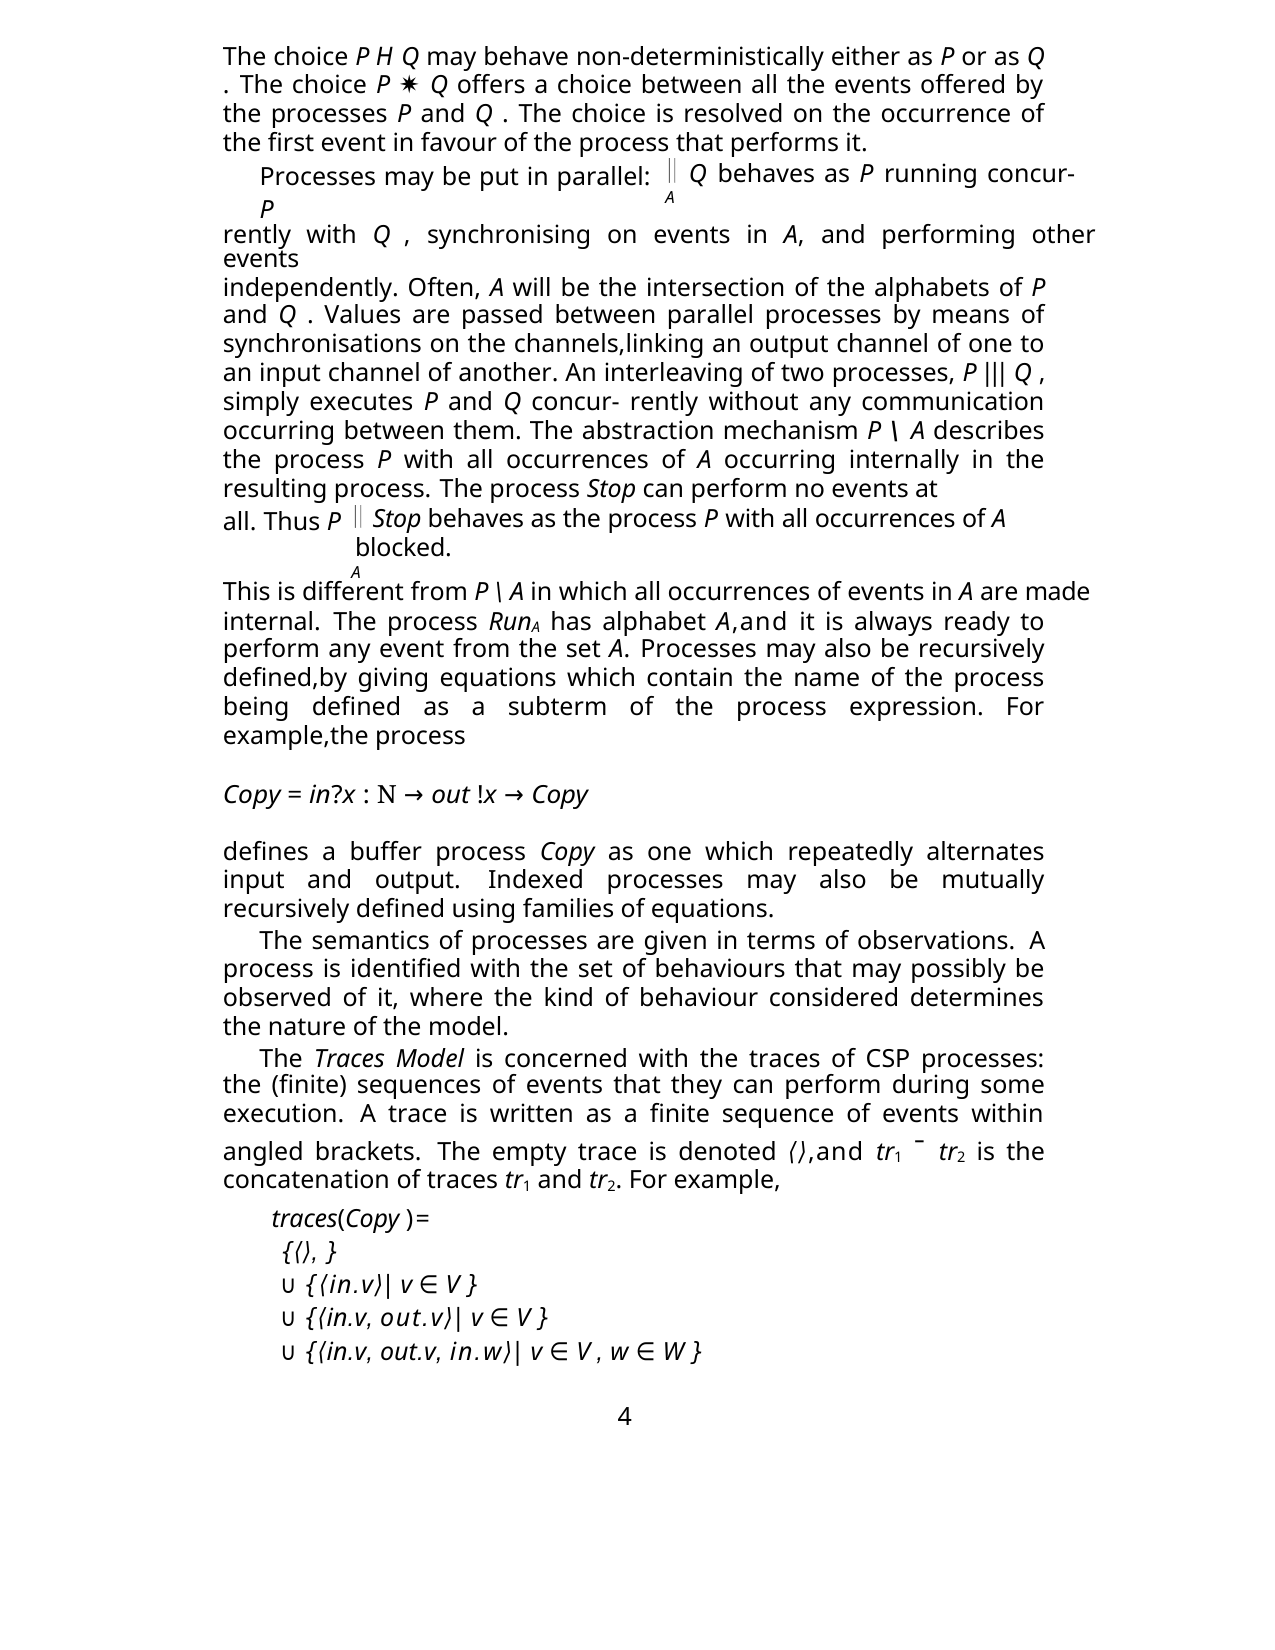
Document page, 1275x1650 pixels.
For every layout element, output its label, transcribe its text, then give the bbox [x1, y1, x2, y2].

text Processes may be put in parallel: P [259, 158, 653, 225]
text all. Thus P [223, 505, 342, 537]
text {⟨⟩, } [280, 1237, 1096, 1266]
text Q behaves as P running concur- [669, 158, 1096, 189]
text independently. Often, A will be the intersection of the alphabets of P and Q . Values are passed between parallel processes by means of synchronisations on the channels,linking an output channel of one to an input channel of another. An interleaving of two processes, P ||| Q , simply executes P and Q concur- rently without any communication occurring between them. The abstraction mechanism P \ A describes the process P with all occurrences of A occurring internally in the resulting process. The process Stop can perform no events at [223, 273, 1045, 505]
picture [354, 505, 362, 528]
text ∪ {⟨in.v, out.v, in.w⟩| v ∈ V , w ∈ W } [280, 1333, 1096, 1367]
text ∪ {⟨in.v, out.v⟩| v ∈ V } [280, 1300, 1096, 1333]
picture [668, 158, 675, 183]
text A [351, 562, 1096, 582]
text defines a buffer process Copy as one which repeatedly alternates input and output. Indexed processes may also be mutually recursively defined using families of equations. [223, 838, 1045, 924]
text traces(Copy )= [271, 1200, 1096, 1234]
text The choice P H Q may behave non-deterministically either as P or as Q . The choice P ✷ Q offers a choice between all the events offered by the processes P and Q . The choice is resolved on the occurrence of the first event in favour of the process that performs it. [223, 43, 1045, 158]
text The Traces Model is concerned with the traces of CSP processes: the (finite) sequences of events that they can perform during some execution. A trace is written as a finite sequence of events within angled brackets. The empty trace is denoted ⟨⟩,and tr1 - tr2 is the concatenation of traces tr1 and tr2. For example, [223, 1045, 1045, 1196]
text A [665, 189, 1096, 208]
text Copy = in?x : N → out !x → Copy [223, 776, 1096, 811]
text internal. The process RunA has alphabet A,and it is always ready to perform any event from the set A. Processes may also be recursively defined,by giving equations which contain the name of the process being defined as a subterm of the process expression. For example,the process [223, 607, 1045, 752]
text rently with Q , synchronising on events in A, and performing other events [223, 225, 1096, 272]
text The semantics of processes are given in terms of observations. A process is identified with the set of behaviours that may possibly be observed of it, where the kind of behaviour considered determines the nature of the model. [223, 927, 1045, 1042]
text ∪ {⟨in.v⟩| v ∈ V } [280, 1266, 1096, 1300]
text This is different from P \ A in which all occurrences of events in A are made [223, 582, 1096, 605]
text Stop behaves as the process P with all occurrences of A blocked. [355, 505, 1096, 562]
